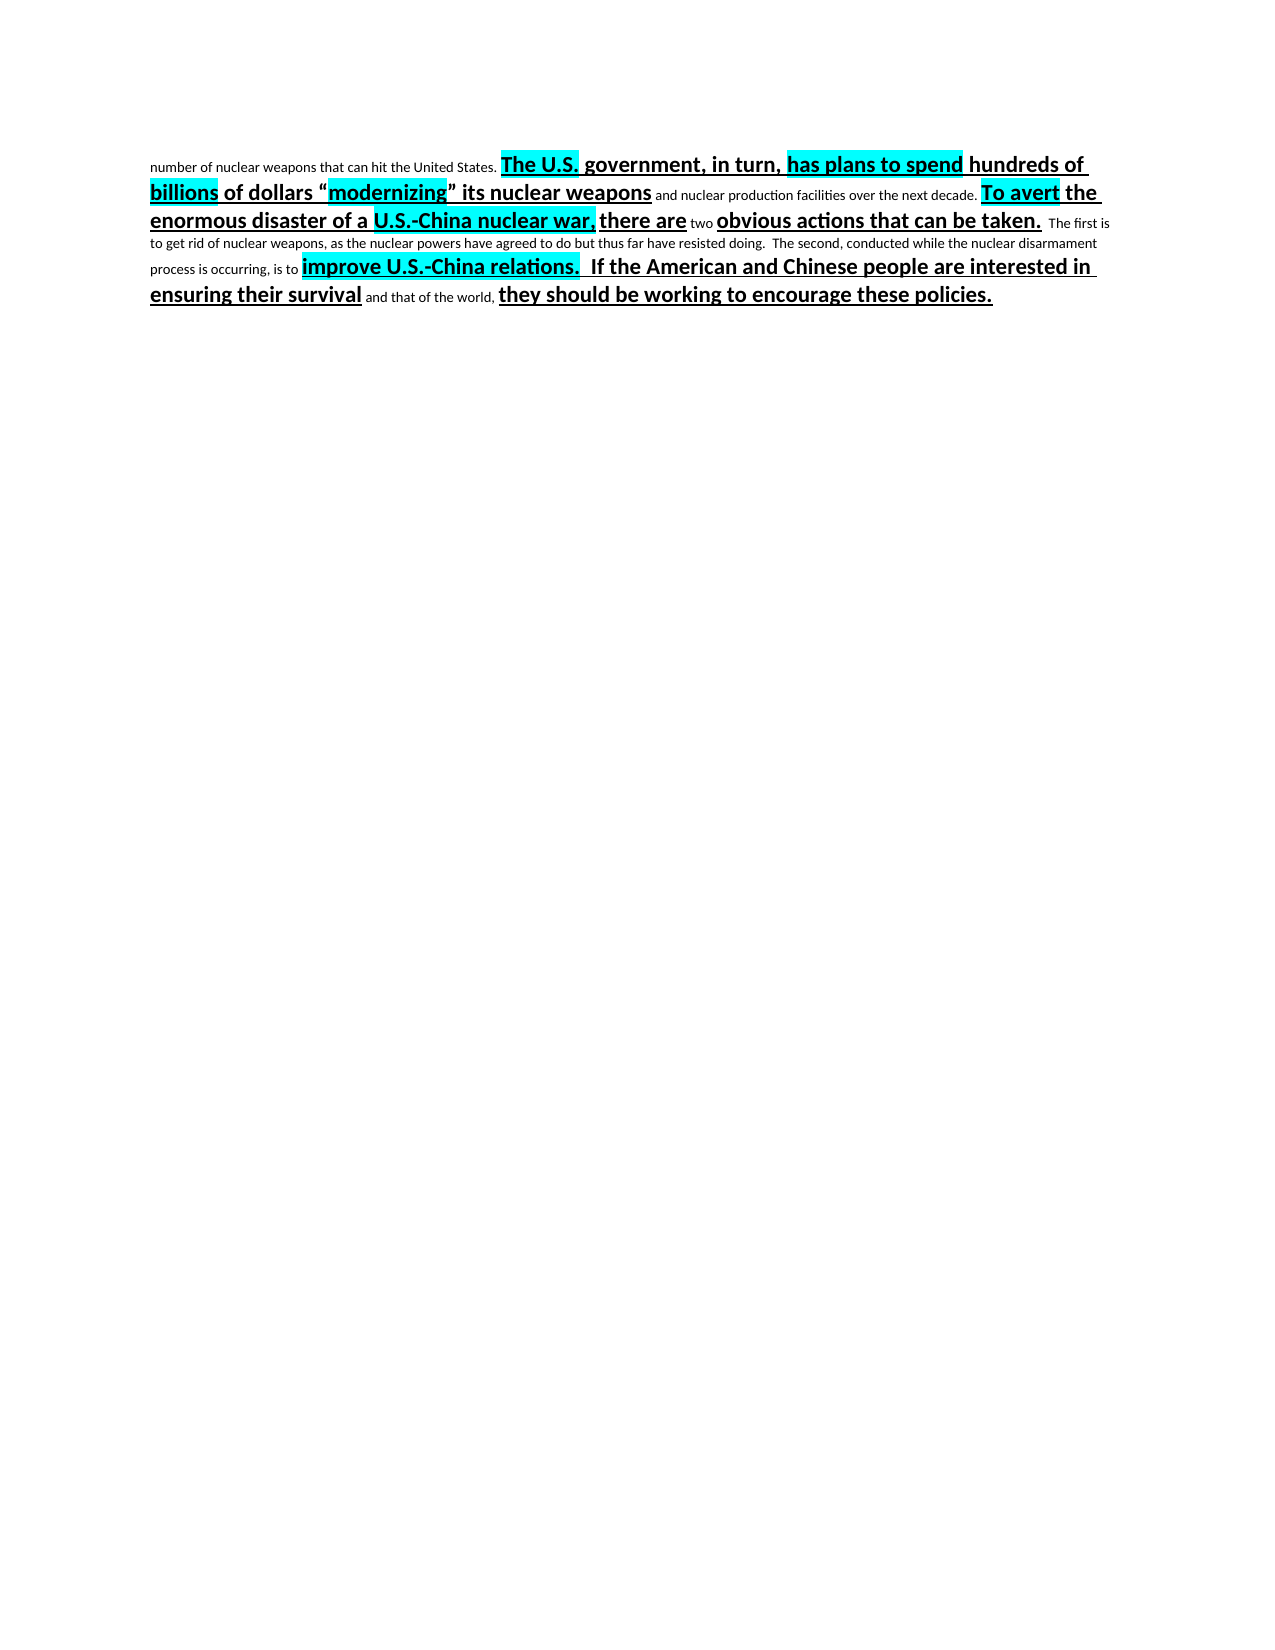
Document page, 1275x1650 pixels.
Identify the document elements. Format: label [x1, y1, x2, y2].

text [150, 150, 1125, 308]
